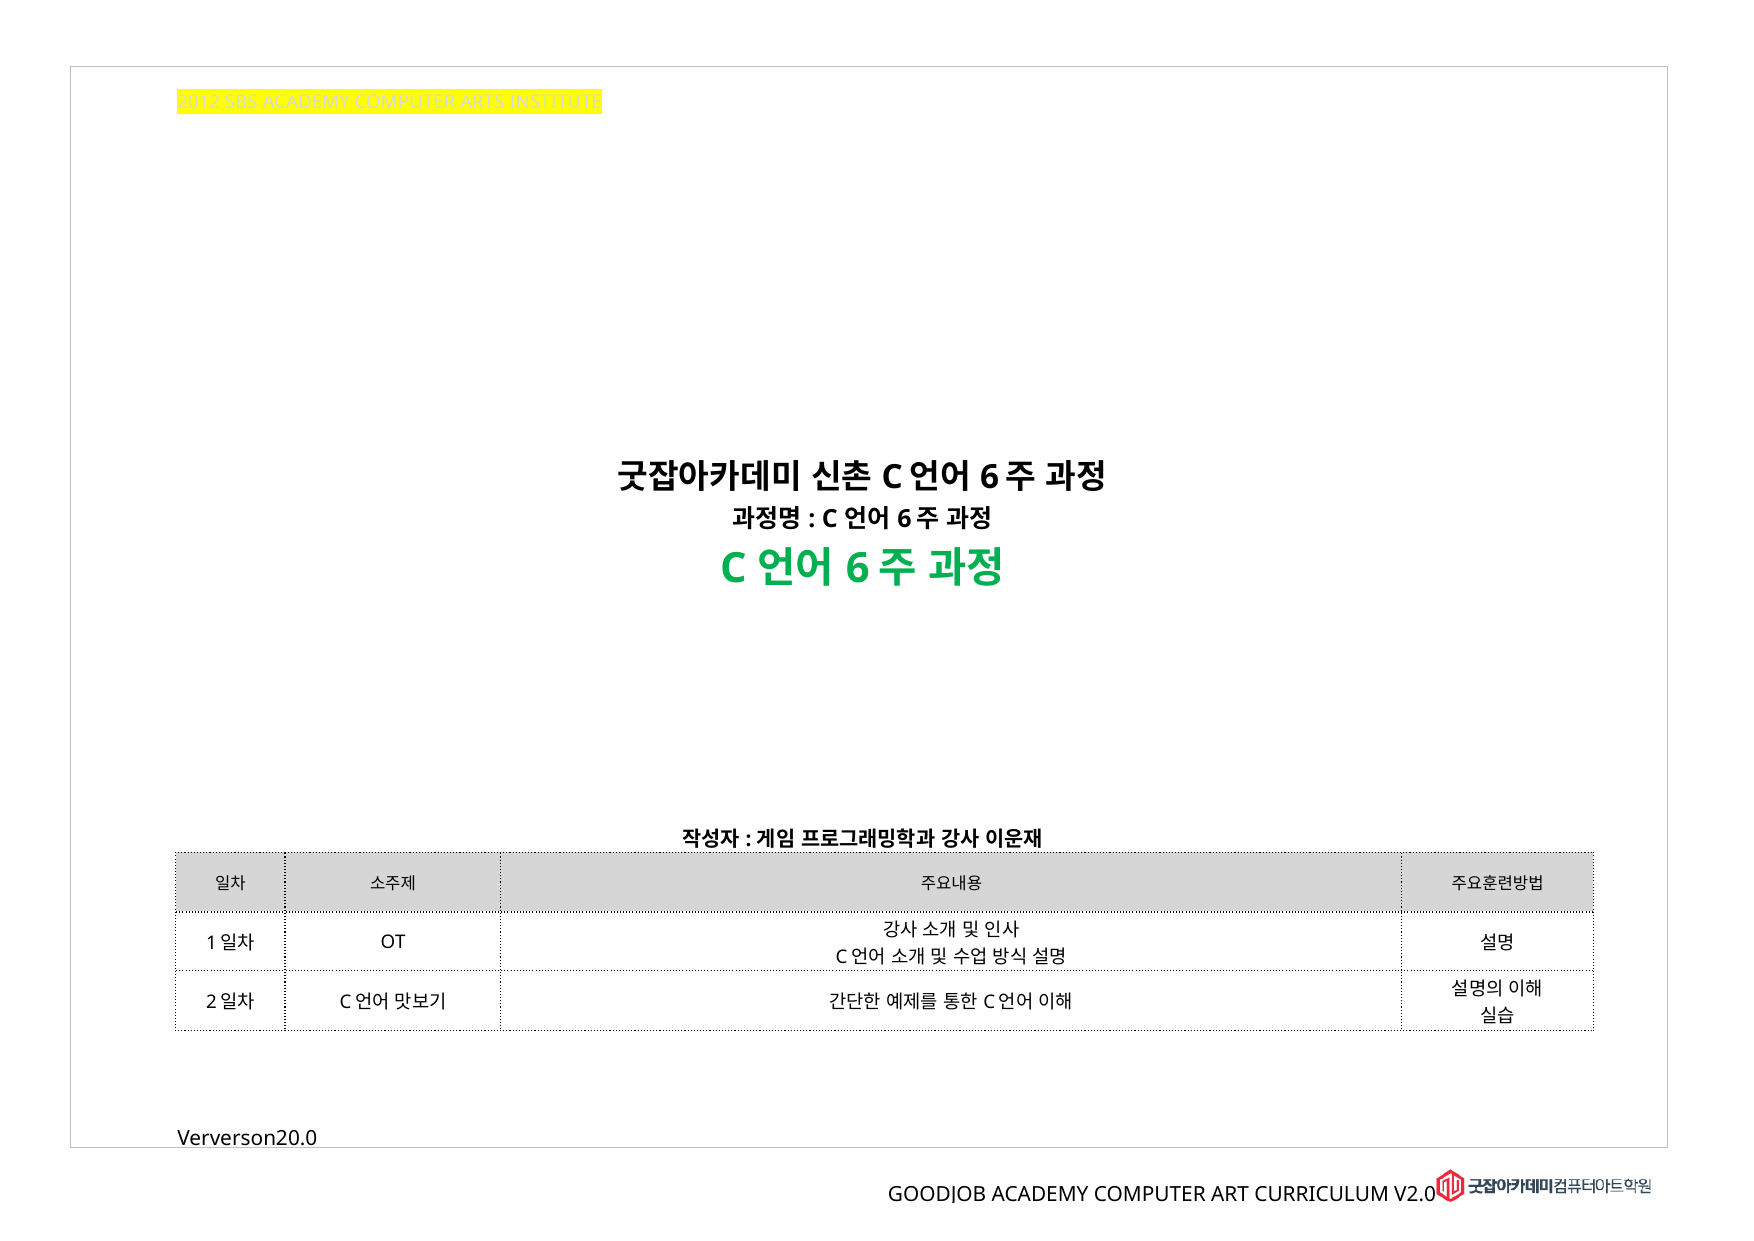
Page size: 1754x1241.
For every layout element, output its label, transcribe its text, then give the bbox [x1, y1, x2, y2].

picture [1436, 1169, 1651, 1202]
table_header 일차 [176, 852, 285, 911]
table_header 주요훈련방법 [1402, 852, 1593, 911]
table_cell 2일차 [176, 970, 285, 1029]
table_cell C언어 맛보기 [285, 970, 501, 1029]
table_cell 1일차 [176, 911, 285, 970]
table_cell OT [285, 911, 501, 970]
table_cell 설명 [1402, 911, 1593, 970]
text C 언어 6주 과정 [177, 534, 1547, 595]
table_cell 간단한 예제를 통한 C언어 이해 [501, 970, 1402, 1029]
text 굿잡아카데미 신촌 C언어 6주 과정 [177, 450, 1547, 498]
table_header 소주제 [285, 852, 501, 911]
table_header 주요내용 [501, 852, 1402, 911]
table_cell 설명의 이해 실습 [1402, 970, 1593, 1029]
text 작성자 : 게임 프로그래밍학과 강사 이운재 [177, 822, 1547, 852]
table_cell 강사 소개 및 인사 C언어 소개 및 수업 방식 설명 [501, 911, 1402, 970]
text 과정명 : C 언어 6주 과정 [177, 498, 1547, 534]
